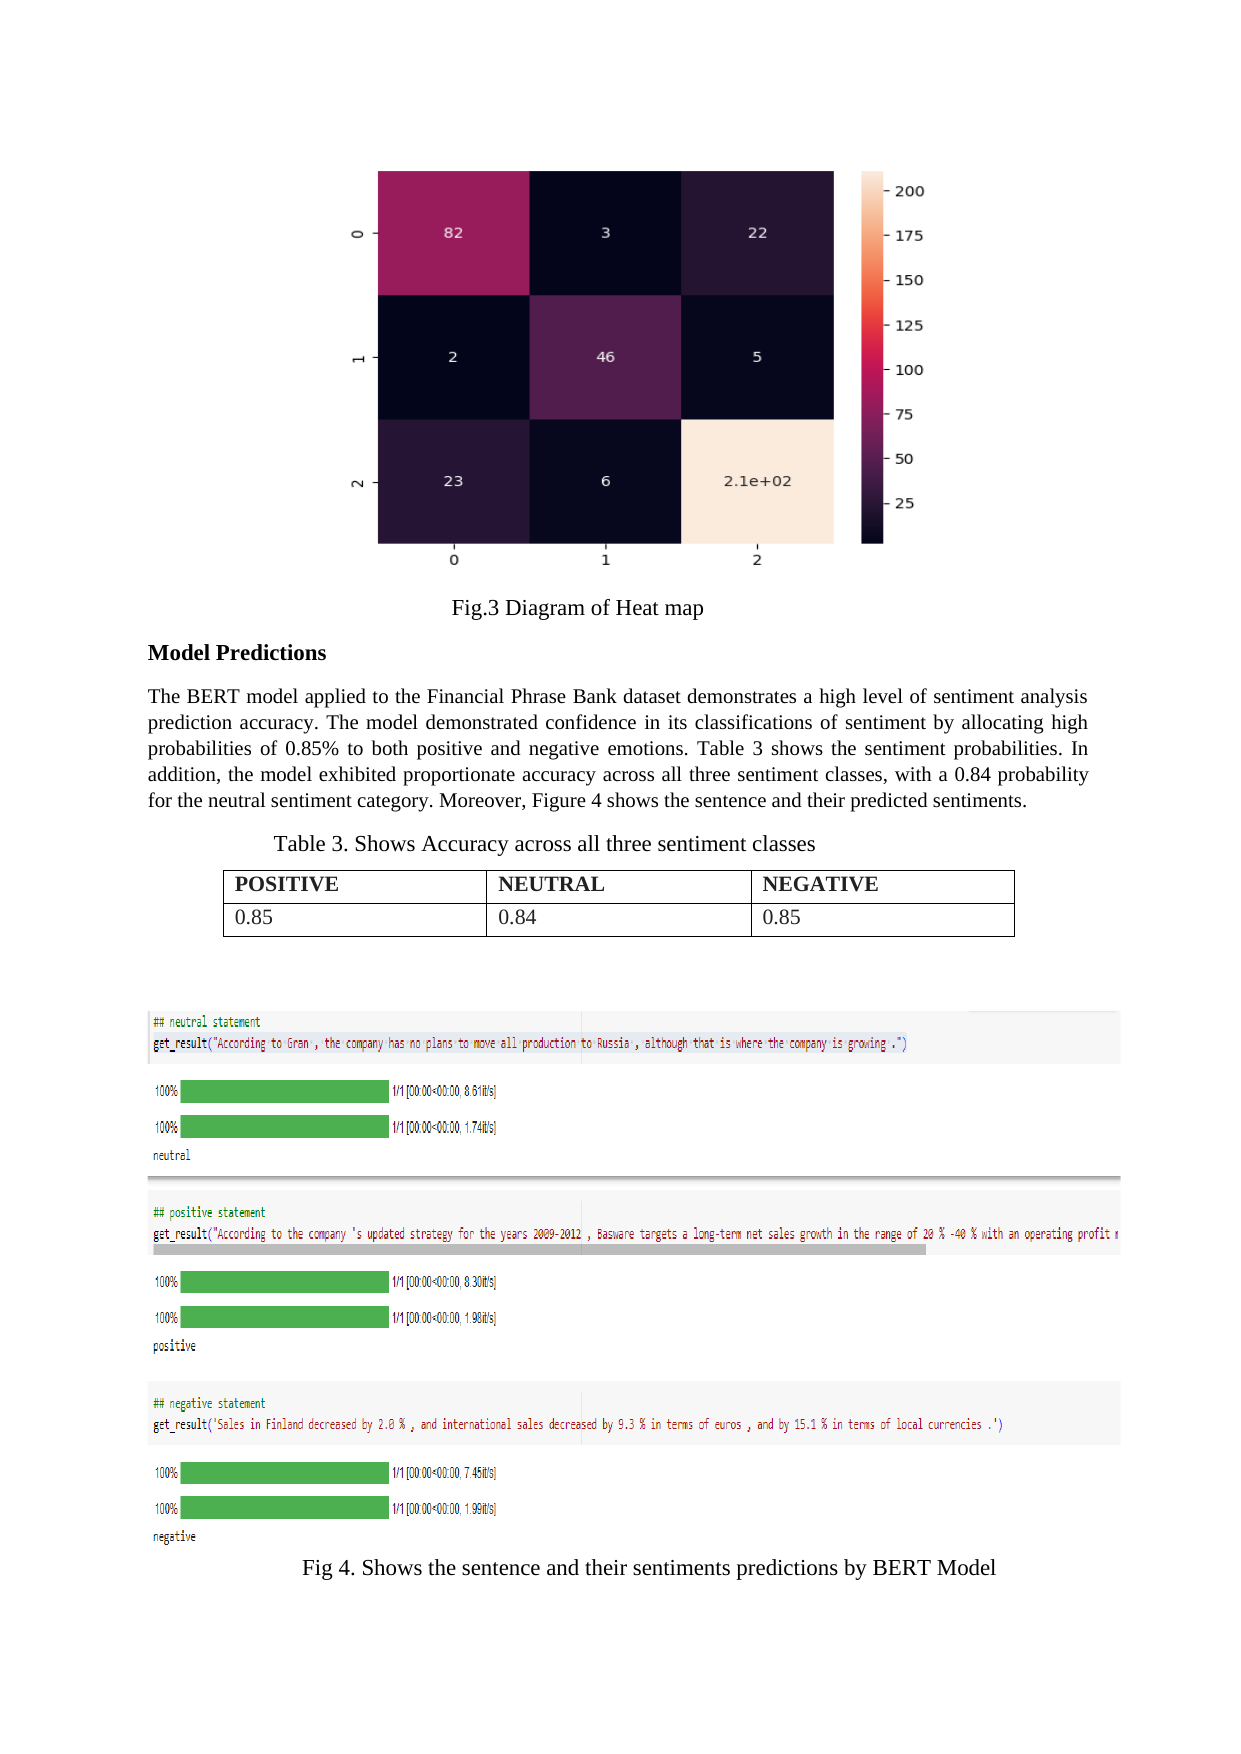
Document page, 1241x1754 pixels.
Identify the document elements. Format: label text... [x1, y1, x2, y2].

table_cell 0.85 [224, 904, 486, 936]
table_header NEGATIVE [752, 871, 1014, 903]
picture [147, 1011, 1121, 1558]
table_cell 0.84 [487, 904, 751, 936]
table_header POSITIVE [224, 871, 486, 903]
table_cell 0.85 [752, 904, 1014, 936]
picture [339, 161, 935, 578]
table_header NEUTRAL [487, 871, 751, 903]
text Model Predictions [148, 639, 1080, 665]
text Fig 4. Shows the sentence and their sentiments predictions by BERT Model [148, 1553, 1080, 1580]
text Fig.3 Diagram of Heat map [148, 593, 1080, 620]
text The BERT model applied to the Financial Phrase Bank dataset demonstrates a high level of sentiment analysis prediction accuracy. The model demonstrated confidence in its classifications of sentiment by allocating high probabilities of 0.85% to both positive and negative emotions. Table 3 shows the sentiment probabilities. In addition, the model exhibited proportionate accuracy across all three sentiment classes, with a 0.84 probability for the neutral sentiment category. Moreover, Figure 4 shows the sentence and their predicted sentiments. [148, 684, 1090, 812]
text Table 3. Shows Accuracy across all three sentiment classes [148, 830, 1080, 856]
